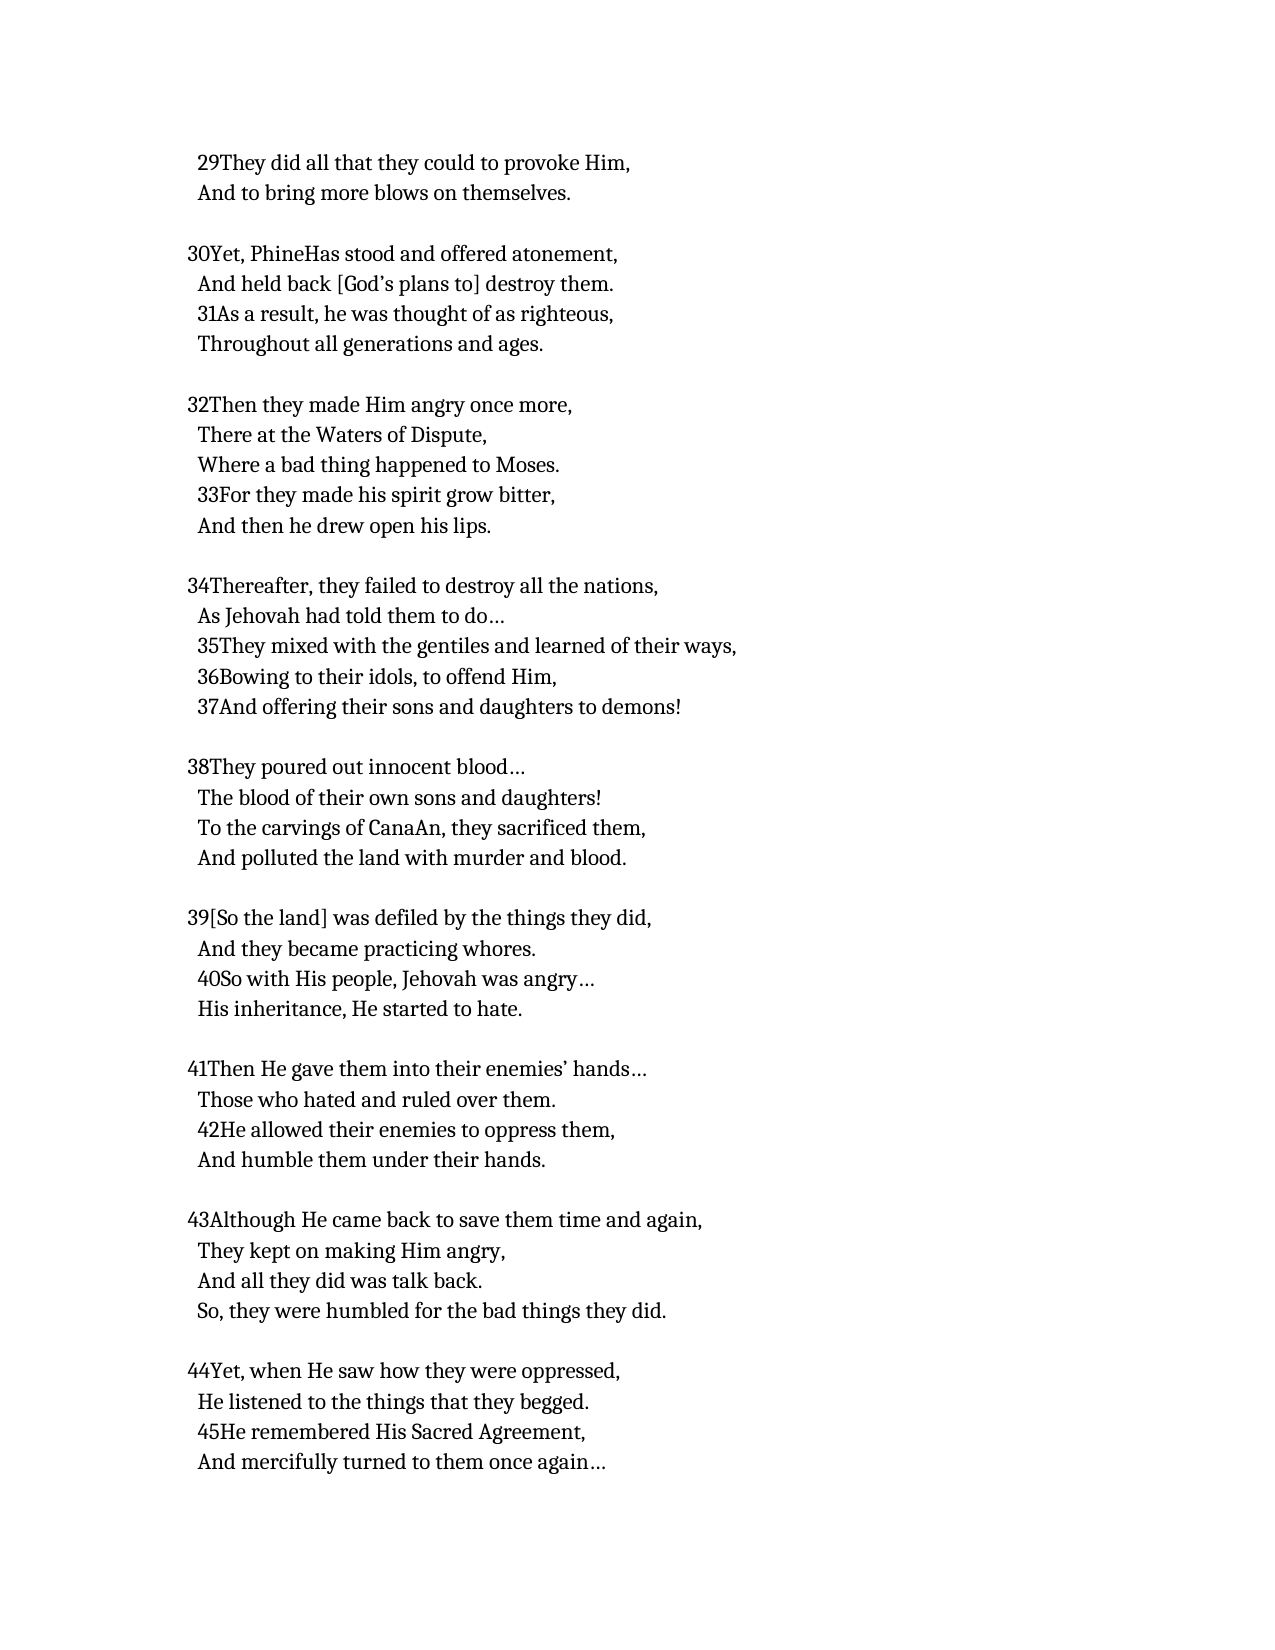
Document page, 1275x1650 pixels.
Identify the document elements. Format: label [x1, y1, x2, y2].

text [187, 150, 1087, 1475]
